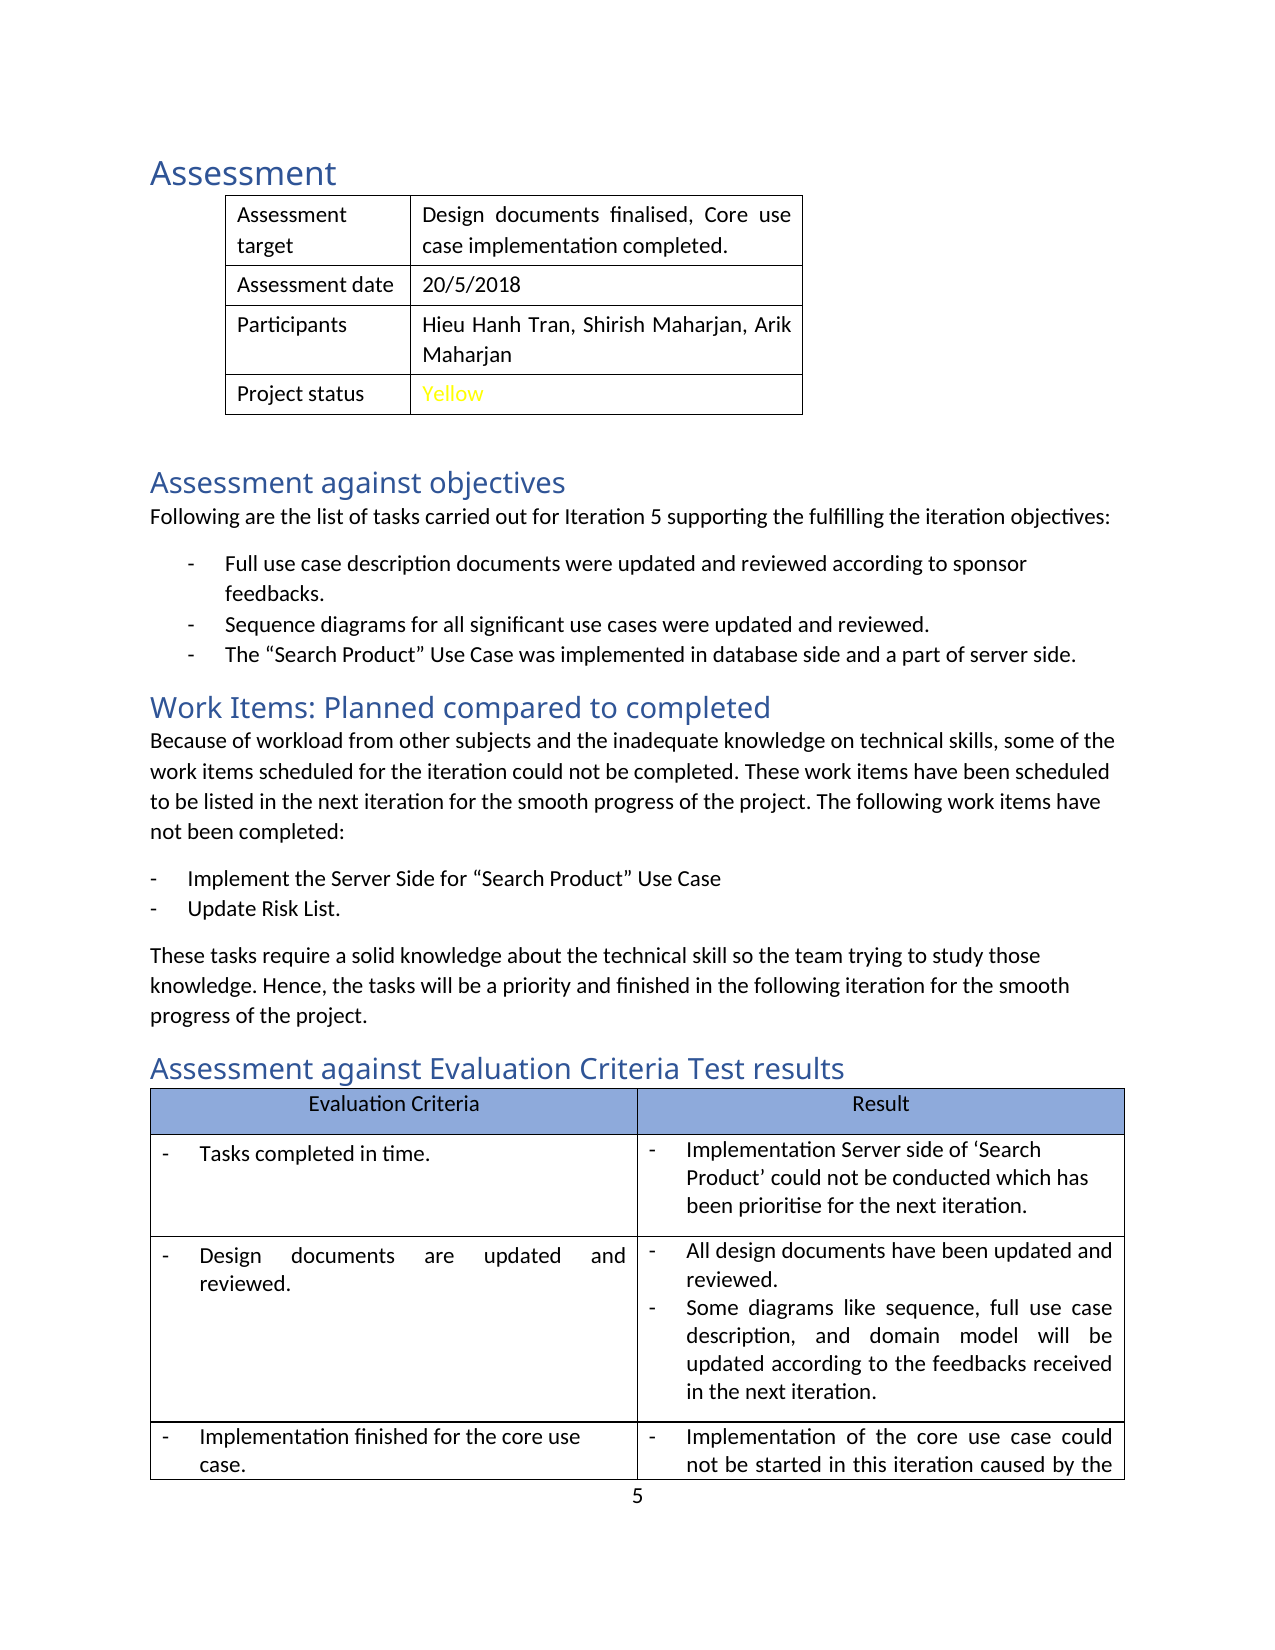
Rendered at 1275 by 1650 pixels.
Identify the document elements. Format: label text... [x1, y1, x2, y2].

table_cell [151, 1423, 637, 1478]
list Full use case description documents were updated and reviewed according to sponsor feedbacks. [187, 549, 1125, 608]
list Implement the Server Side for “Search Product” Use Case [150, 864, 1125, 892]
table_header Evaluation Criteria [151, 1089, 637, 1134]
table_cell All design documents have been updated and reviewed. Some diagrams like sequence, full use case description, and domain model will be updated according to the feedbacks received in the next iteration. [638, 1237, 1124, 1421]
list Update Risk List. [150, 894, 1125, 922]
list Sequence diagrams for all significant use cases were updated and reviewed. [187, 610, 1125, 638]
table_cell Participants [226, 306, 410, 374]
subtitle Assessment against Evaluation Criteria Test results [150, 1048, 1125, 1088]
table_cell Tasks completed in time. [151, 1135, 637, 1236]
table_cell 20/5/2018 [411, 266, 802, 304]
table_cell Project status [226, 375, 410, 414]
subtitle Work Items: Planned compared to completed [150, 687, 1125, 727]
subtitle Assessment against objectives [150, 463, 1125, 502]
table_cell Implementation Server side of ‘Search Product’ could not be conducted which has been prioritise for the next iteration. [638, 1135, 1124, 1236]
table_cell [638, 1423, 1124, 1478]
table_cell Yellow [411, 375, 802, 414]
subtitle Assessment [150, 150, 1125, 195]
table_header Assessment target [226, 196, 410, 265]
text Following are the list of tasks carried out for Iteration 5 supporting the fulfilling the iteration objectives: [150, 502, 1125, 531]
text Because of workload from other subjects and the inadequate knowledge on technical skills, some of the work items scheduled for the iteration could not be completed. These work items have been scheduled to be listed in the next iteration for the smooth progress of the project. The following work items have not been completed: [150, 727, 1125, 845]
table_cell Hieu Hanh Tran, Shirish Maharjan, Arik Maharjan [411, 306, 802, 374]
table_cell Design documents are updated and reviewed. [151, 1237, 637, 1421]
list The “Search Product” Use Case was implemented in database side and a part of server side. [187, 640, 1125, 668]
table_cell Assessment date [226, 266, 410, 304]
table_header Result [638, 1089, 1124, 1134]
text These tasks require a solid knowledge about the technical skill so the team trying to study those knowledge. Hence, the tasks will be a priority and finished in the following iteration for the smooth progress of the project. [150, 941, 1125, 1029]
table_header Design documents finalised, Core use case implementation completed. [411, 196, 802, 265]
